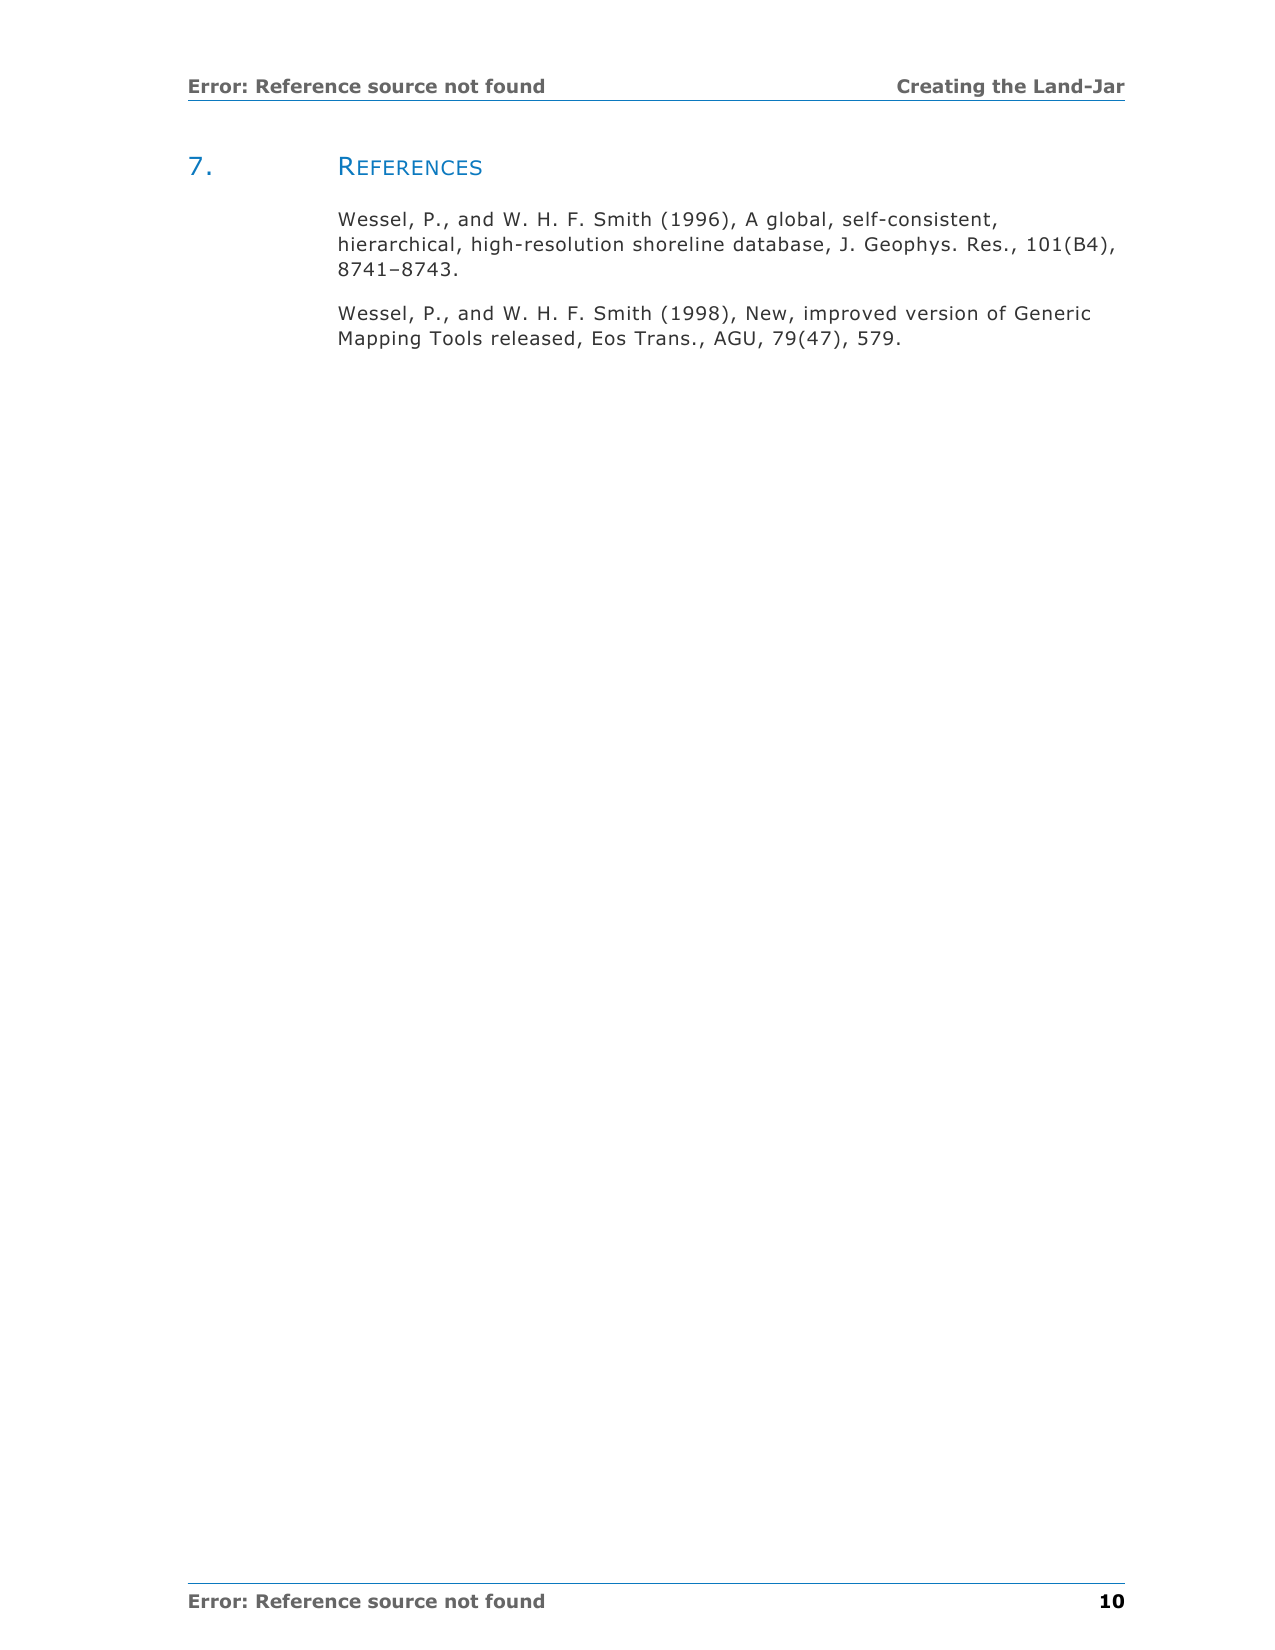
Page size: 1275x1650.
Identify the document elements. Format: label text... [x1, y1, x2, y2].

text Wessel, P., and W. H. F. Smith (1998), New, improved version of Generic Mapping Tools released, Eos Trans., AGU, 79(47), 579. [337, 299, 1125, 349]
text Wessel, P., and W. H. F. Smith (1996), A global, self-consistent, hierarchical, high-resolution shoreline database, J. Geophys. Res., 101(B4), 8741–8743. [337, 205, 1125, 280]
subtitle References [187, 150, 1125, 180]
